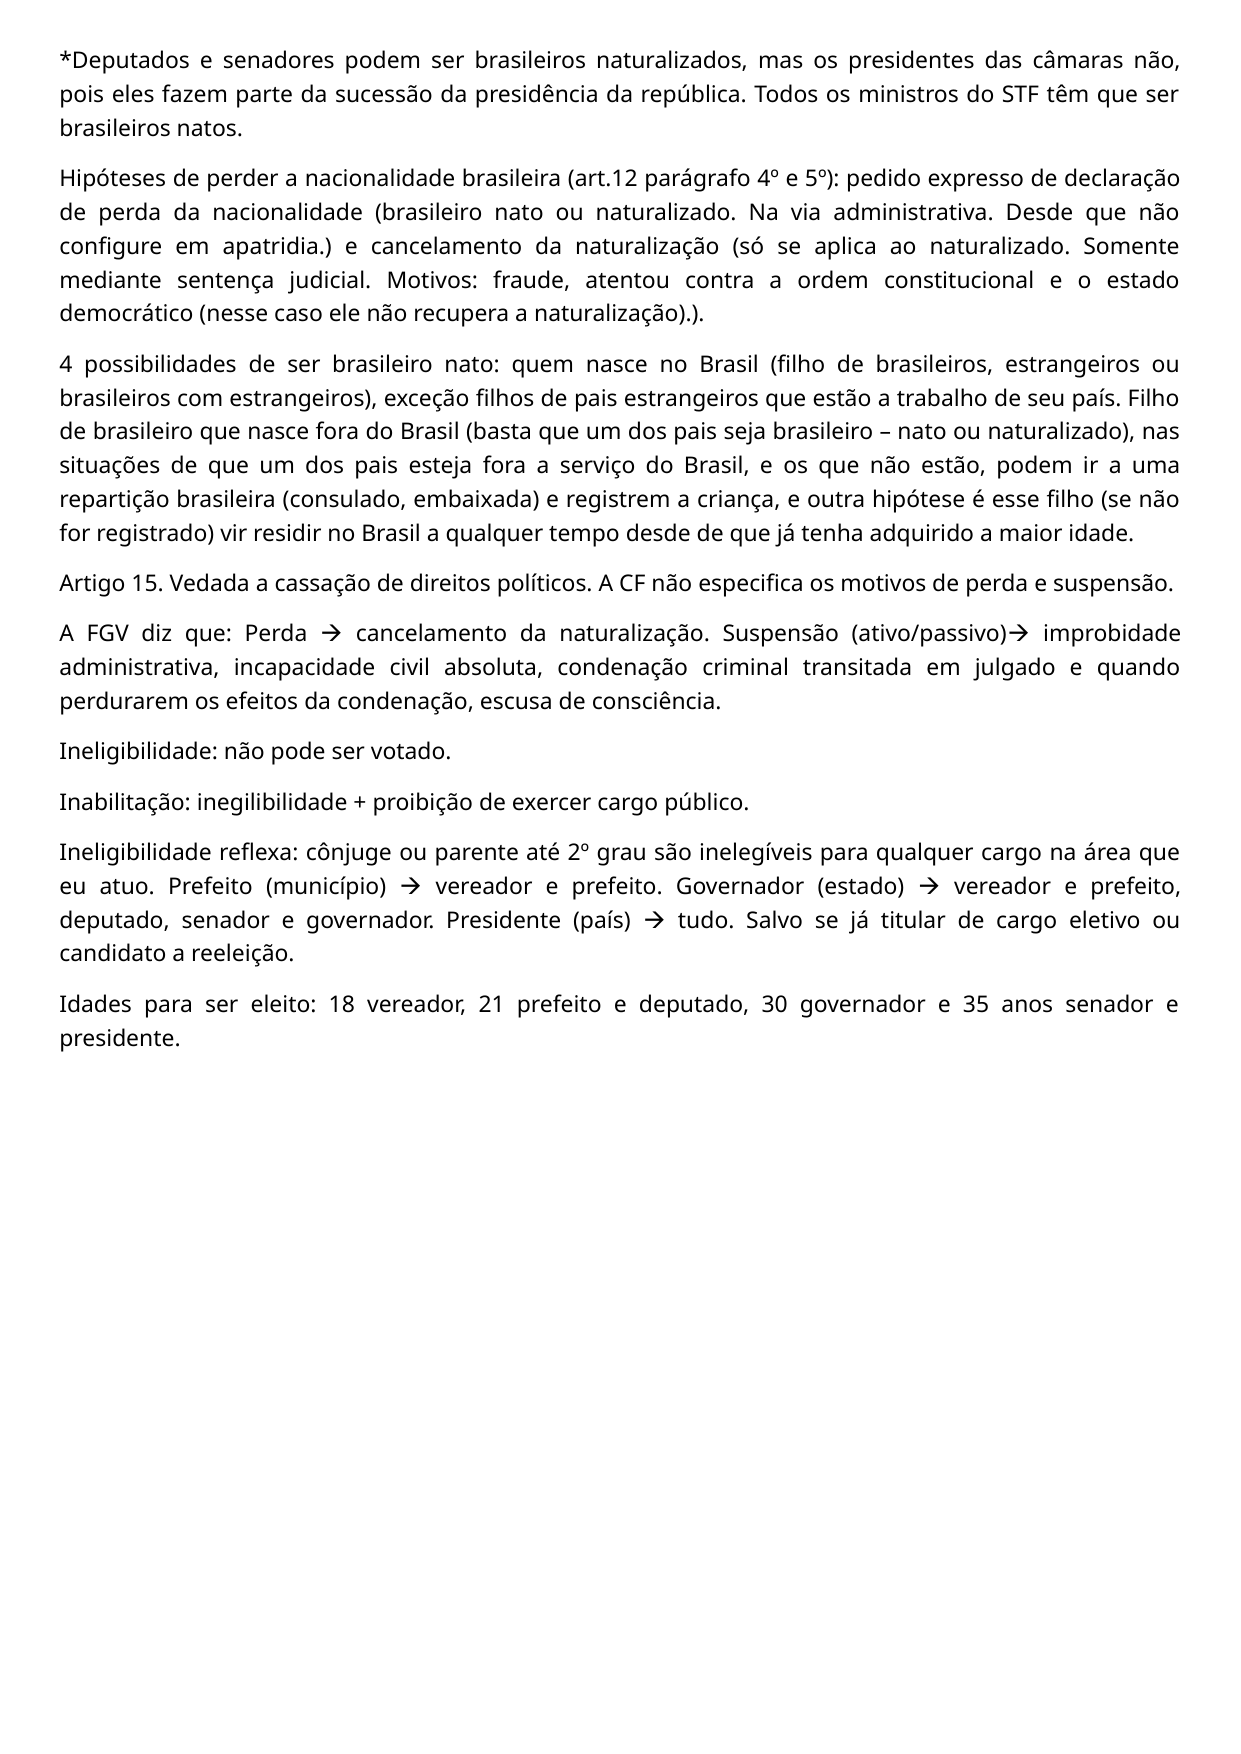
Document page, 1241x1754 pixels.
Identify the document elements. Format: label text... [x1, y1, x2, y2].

text Inabilitação: inegilibilidade + proibição de exercer cargo público. [59, 786, 1181, 817]
text Artigo 15. Vedada a cassação de direitos políticos. A CF não especifica os motivos de perda e suspensão. [59, 567, 1181, 598]
text Ineligibilidade reflexa: cônjuge ou parente até 2º grau são inelegíveis para qualquer cargo na área que eu atuo. Prefeito (município) vereador e prefeito. Governador (estado) vereador e prefeito, deputado, senador e governador. Presidente (país) tudo. Salvo se já titular de cargo eletivo ou candidato a reeleição. [59, 836, 1181, 968]
text *Deputados e senadores podem ser brasileiros naturalizados, mas os presidentes das câmaras não, pois eles fazem parte da sucessão da presidência da república. Todos os ministros do STF têm que ser brasileiros natos. [59, 44, 1181, 143]
text Idades para ser eleito: 18 vereador, 21 prefeito e deputado, 30 governador e 35 anos senador e presidente. [59, 988, 1181, 1053]
text A FGV diz que: Perda cancelamento da naturalização. Suspensão (ativo/passivo) improbidade administrativa, incapacidade civil absoluta, condenação criminal transitada em julgado e quando perdurarem os efeitos da condenação, escusa de consciência. [59, 617, 1181, 716]
text 4 possibilidades de ser brasileiro nato: quem nasce no Brasil (filho de brasileiros, estrangeiros ou brasileiros com estrangeiros), exceção filhos de pais estrangeiros que estão a trabalho de seu país. Filho de brasileiro que nasce fora do Brasil (basta que um dos pais seja brasileiro – nato ou naturalizado), nas situações de que um dos pais esteja fora a serviço do Brasil, e os que não estão, podem ir a uma repartição brasileira (consulado, embaixada) e registrem a criança, e outra hipótese é esse filho (se não for registrado) vir residir no Brasil a qualquer tempo desde de que já tenha adquirido a maior idade. [59, 348, 1181, 548]
text Hipóteses de perder a nacionalidade brasileira (art.12 parágrafo 4º e 5º): pedido expresso de declaração de perda da nacionalidade (brasileiro nato ou naturalizado. Na via administrativa. Desde que não configure em apatridia.) e cancelamento da naturalização (só se aplica ao naturalizado. Somente mediante sentença judicial. Motivos: fraude, atentou contra a ordem constitucional e o estado democrático (nesse caso ele não recupera a naturalização).). [59, 162, 1181, 328]
text Ineligibilidade: não pode ser votado. [59, 735, 1181, 766]
